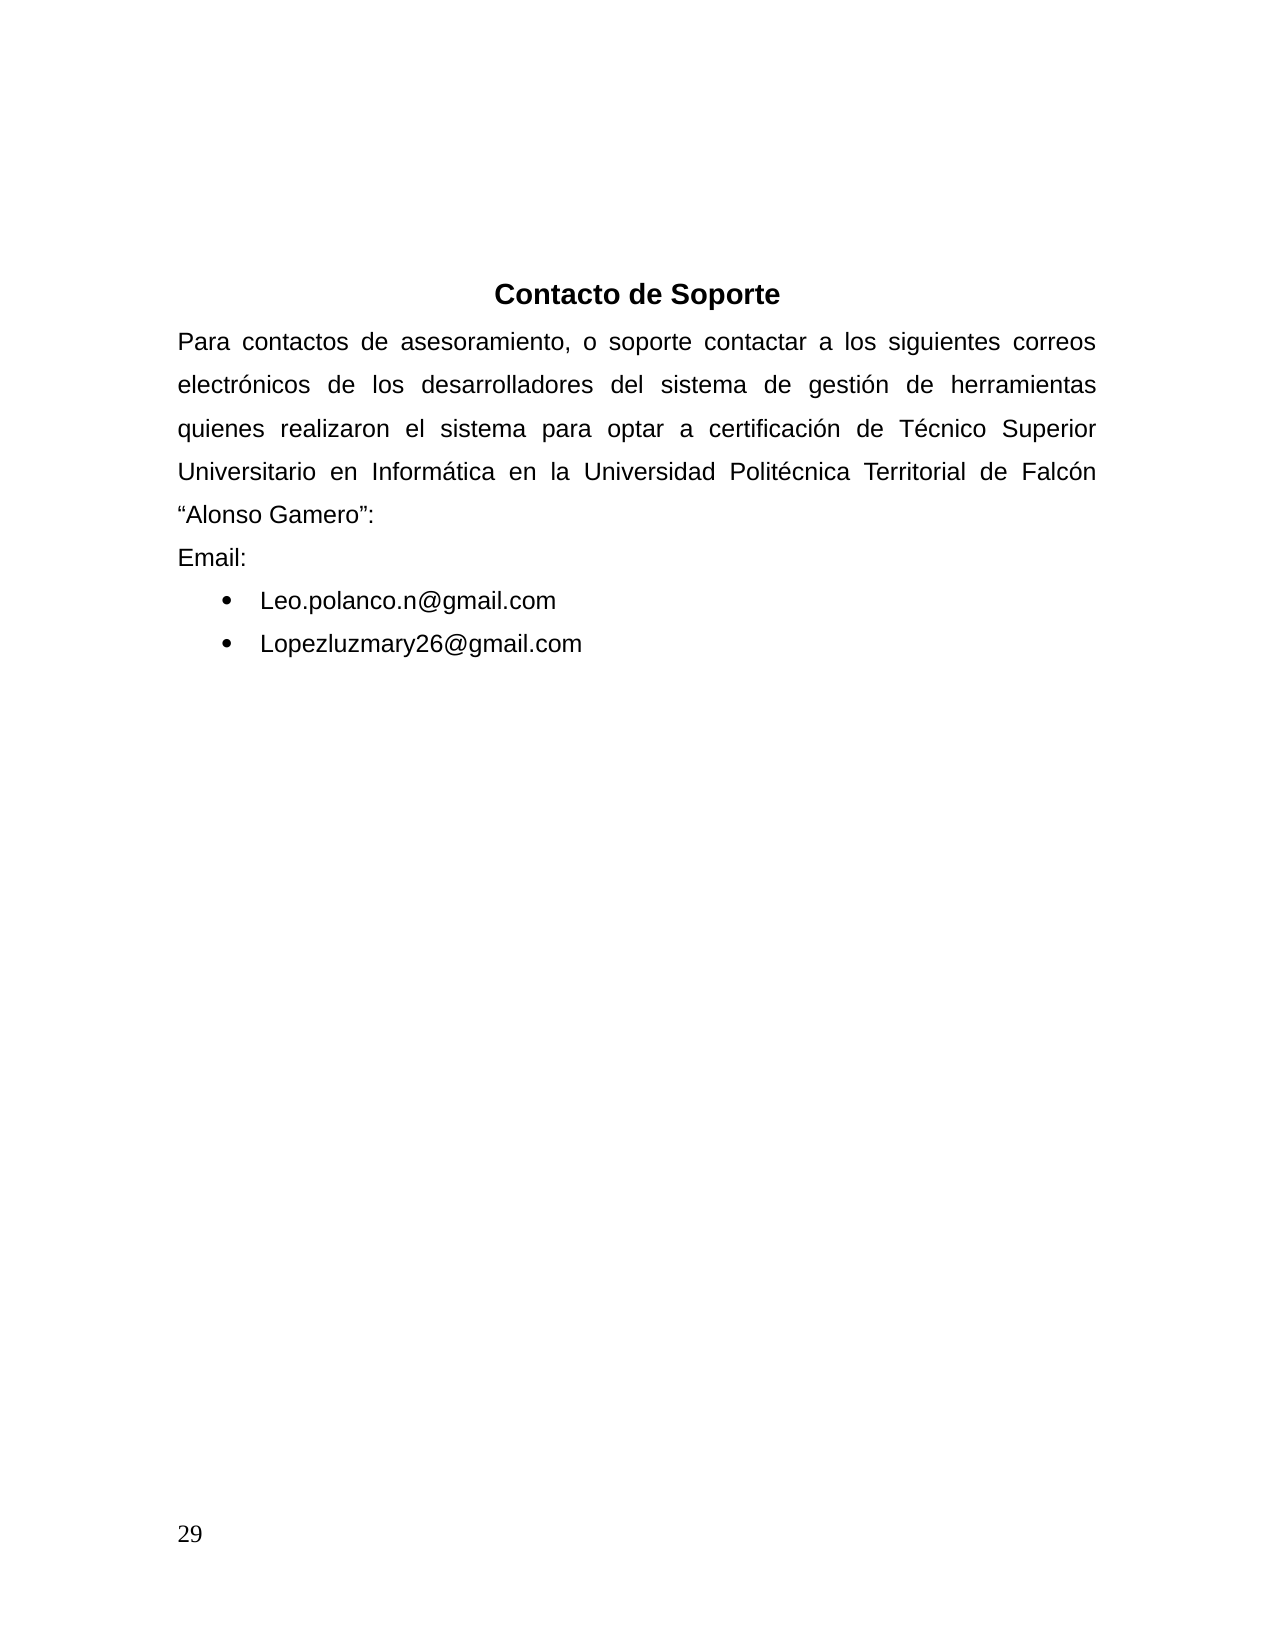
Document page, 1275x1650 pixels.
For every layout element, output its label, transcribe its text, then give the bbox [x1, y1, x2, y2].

list Leo.polanco.n@gmail.com [222, 586, 1098, 615]
text Contacto de Soporte [177, 277, 1098, 311]
text Email: [177, 543, 1098, 572]
list Lopezluzmary26@gmail.com [222, 629, 1098, 658]
text Para contactos de asesoramiento, o soporte contactar a los siguientes correos electrónicos de los desarrolladores del sistema de gestión de herramientas quienes realizaron el sistema para optar a certificación de Técnico Superior Universitario en Informática en la Universidad Politécnica Territorial de Falcón “Alonso Gamero”: [177, 327, 1098, 528]
